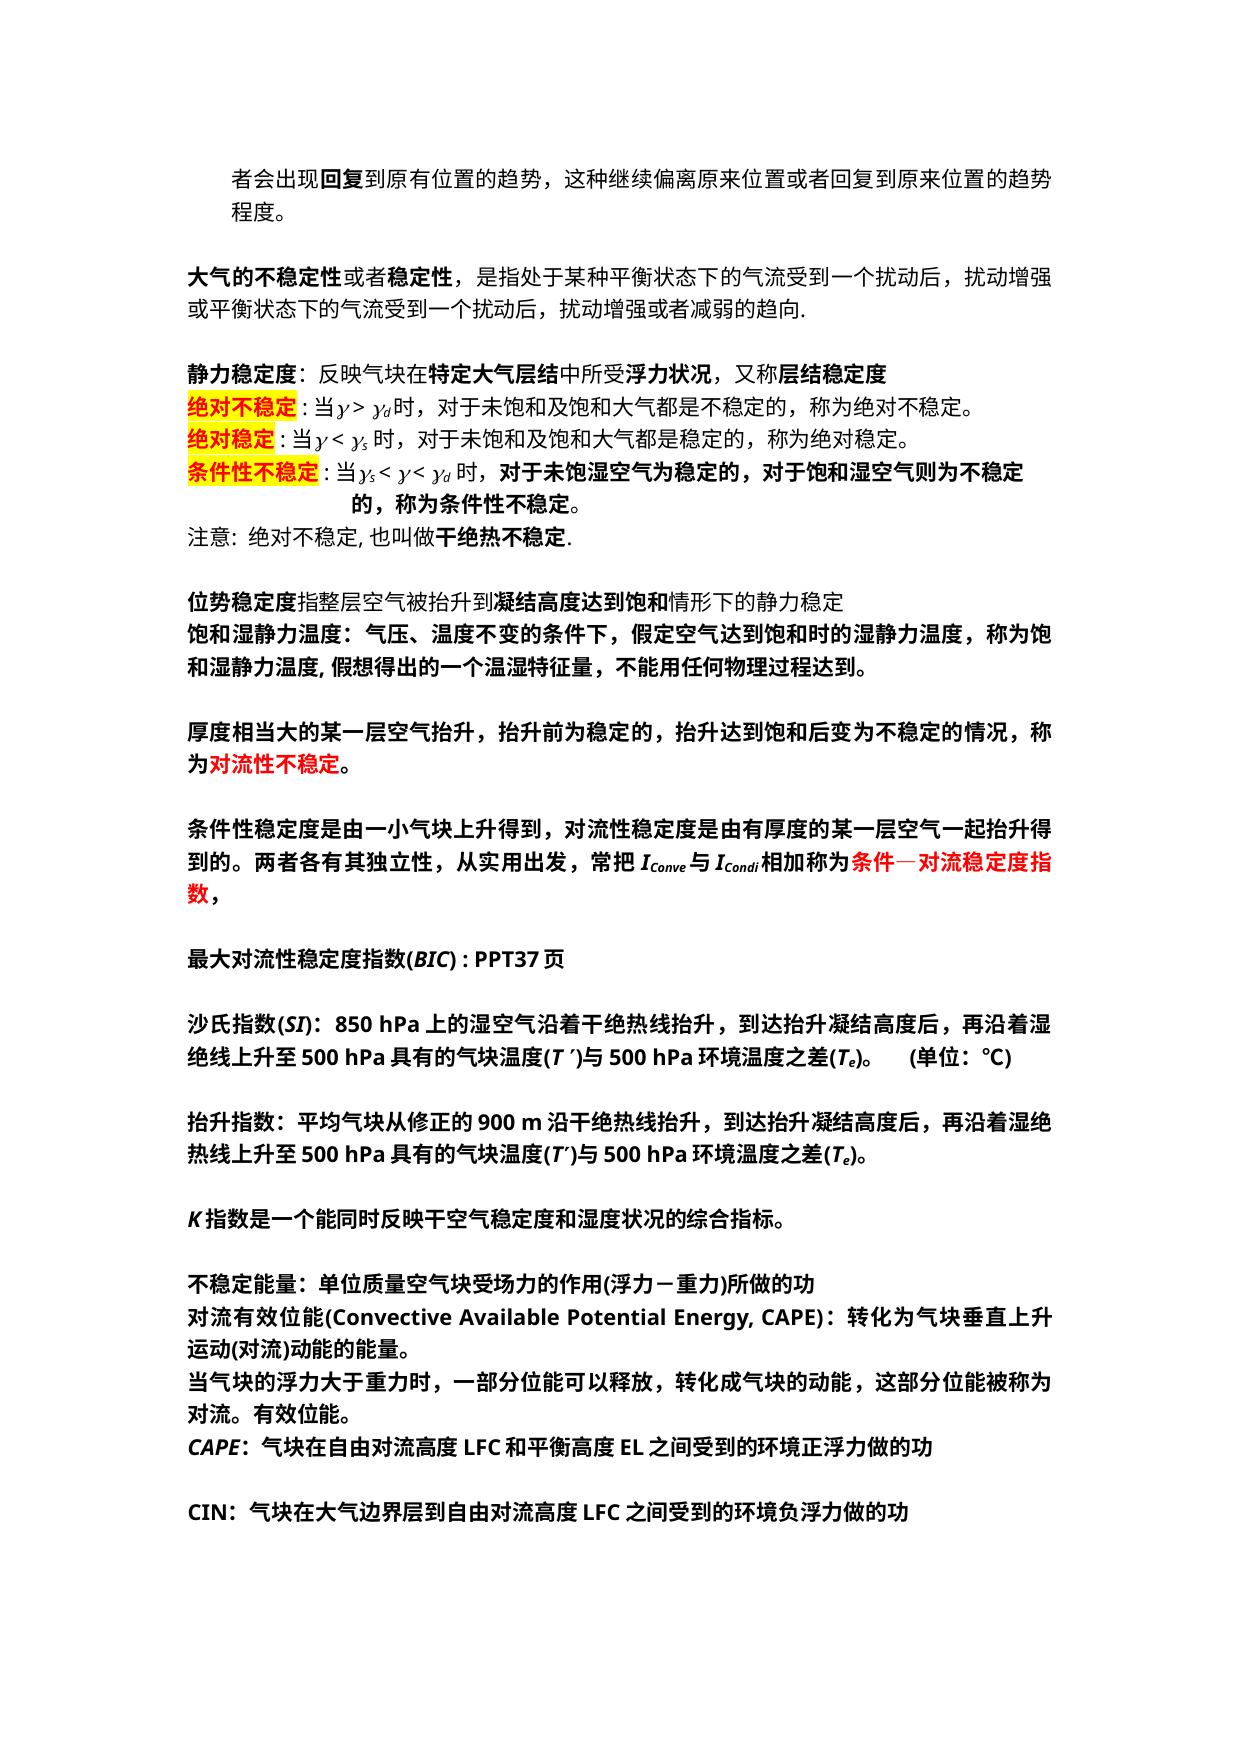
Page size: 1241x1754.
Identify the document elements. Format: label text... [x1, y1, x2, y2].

text 位势稳定度指整层空气被抬升到凝结高度达到饱和情形下的静力稳定 [187, 584, 1053, 617]
text CAPE：气块在自由对流高度LFC和平衡高度EL之间受到的环境正浮力做的功 [187, 1429, 1053, 1462]
text 大气的不稳定性或者稳定性，是指处于某种平衡状态下的气流受到一个扰动后，扰动增强或平衡状态下的气流受到一个扰动后，扰动增强或者减弱的趋向. [187, 259, 1053, 324]
text 沙氏指数(SI)：850 hPa上的湿空气沿着干绝热线抬升，到达抬升凝结高度后，再沿着湿绝线上升至500 hPa具有的气块温度(T )与500 hPa环境温度之差(Te)。 (单位：℃) [187, 1007, 1053, 1072]
text 绝对不稳定 : 当 > d 时，对于未饱和及饱和大气都是不稳定的，称为绝对不稳定。 [187, 389, 1053, 422]
text 当气块的浮力大于重力时，一部分位能可以释放，转化成气块的动能，这部分位能被称为对流。有效位能。 [187, 1364, 1053, 1429]
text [231, 162, 1053, 227]
text 绝对稳定 : 当 < s 时，对于未饱和及饱和大气都是稳定的，称为绝对稳定。 [275, 422, 1053, 454]
text CIN：气块在大气边界层到自由对流高度LFC之间受到的环境负浮力做的功 [187, 1494, 1053, 1527]
text 最大对流性稳定度指数(BIC) : PPT37页 [187, 942, 1053, 974]
text 厚度相当大的某一层空气抬升，抬升前为稳定的，抬升达到饱和后变为不稳定的情况，称为对流性不稳定。 [187, 714, 1053, 779]
text 的，称为条件性不稳定。 [187, 487, 1053, 519]
text 不稳定能量：单位质量空气块受场力的作用(浮力－重力)所做的功 [187, 1267, 1053, 1299]
text 抬升指数：平均气块从修正的900 m沿干绝热线抬升，到达抬升凝结高度后，再沿着湿绝热线上升至500 hPa具有的气块温度(T)与500 hPa环境溫度之差(Te)。 [187, 1104, 1053, 1169]
text K指数是一个能同时反映干空气稳定度和湿度状况的综合指标。 [187, 1202, 1053, 1234]
text 饱和湿静力温度：气压、温度不变的条件下，假定空气达到饱和时的湿静力温度，称为饱和湿静力温度, 假想得出的一个温湿特征量，不能用任何物理过程达到。 [187, 617, 1053, 682]
text 条件性稳定度是由一小气块上升得到，对流性稳定度是由有厚度的某一层空气一起抬升得到的。两者各有其独立性，从实用出发，常把IConve与ICondi相加称为条件—对流稳定度指数， [187, 812, 1053, 909]
text 对流有效位能(Convective Available Potential Energy, CAPE)：转化为气块垂直上升运动(对流)动能的能量。 [187, 1299, 1053, 1364]
text 注意: 绝对不稳定, 也叫做干绝热不稳定. [187, 519, 1053, 552]
text 静力稳定度：反映气块在特定大气层结中所受浮力状况，又称层结稳定度 [187, 357, 1053, 389]
text 条件性不稳定 : 当s < < d 时，对于未饱湿空气为稳定的，对于饱和湿空气则为不稳定 [187, 454, 1053, 487]
